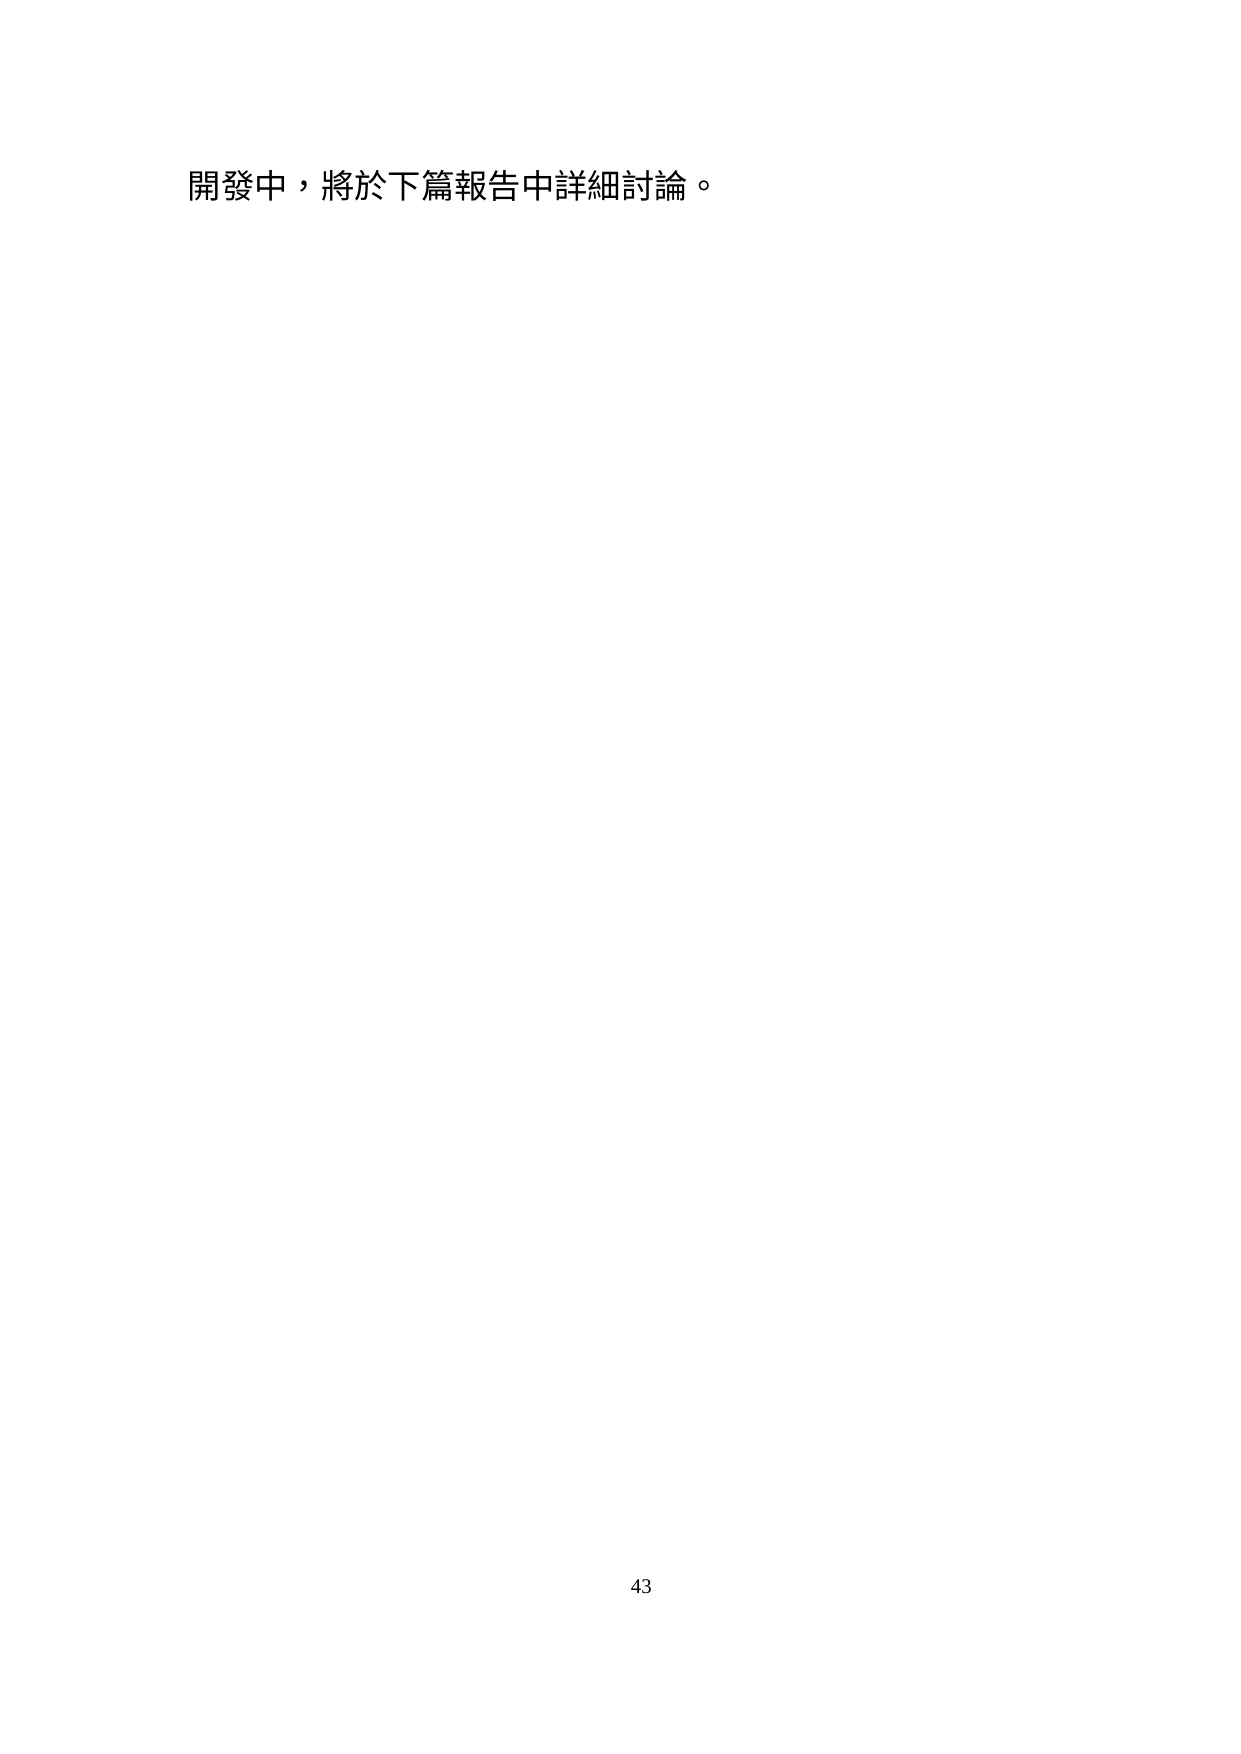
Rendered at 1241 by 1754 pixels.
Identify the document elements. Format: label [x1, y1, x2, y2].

text [187, 160, 1053, 208]
